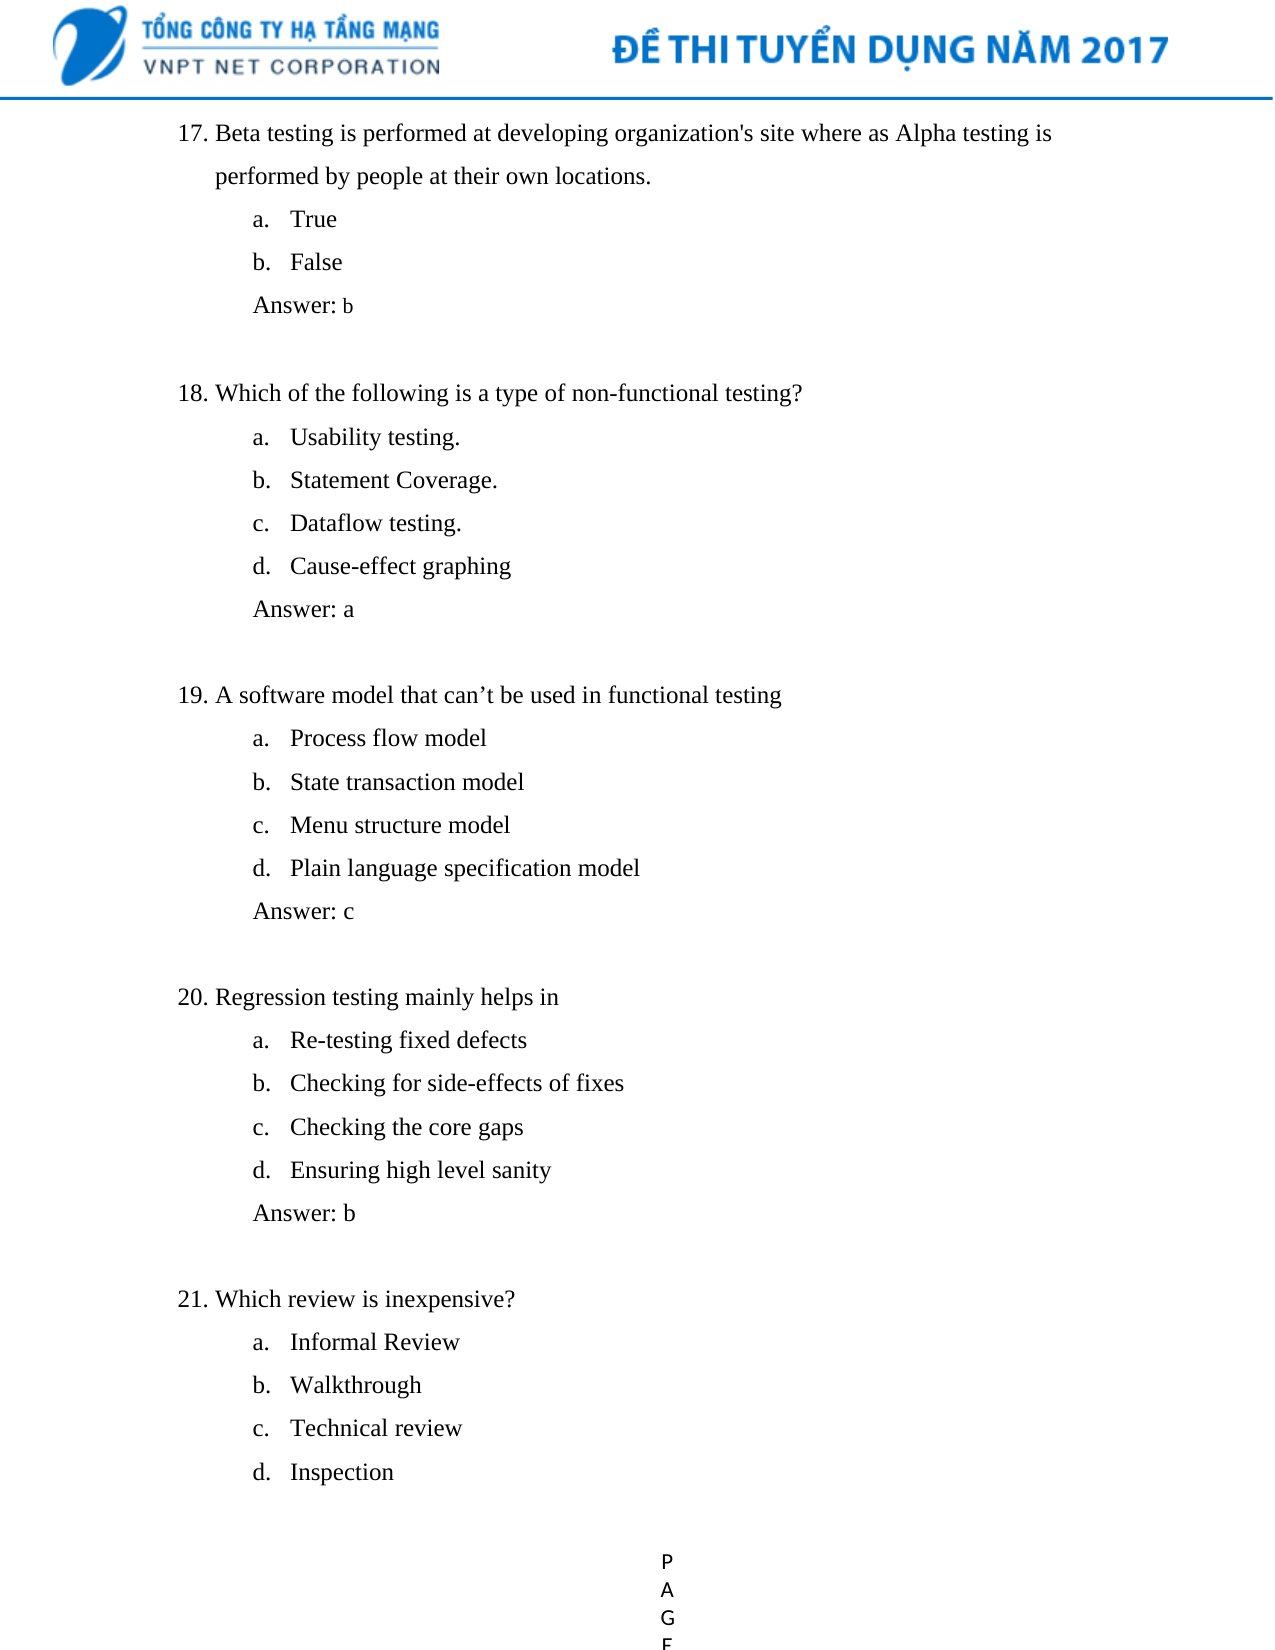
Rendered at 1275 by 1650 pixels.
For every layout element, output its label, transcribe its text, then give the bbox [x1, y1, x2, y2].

list Regression testing mainly helps in [177, 982, 1157, 1011]
list Plain language specification model [252, 853, 1157, 882]
picture [0, 0, 1273, 100]
text Answer: c [252, 896, 1157, 925]
text Answer: b [252, 291, 1157, 319]
list Cause-effect graphing [252, 551, 1157, 580]
list True [252, 204, 1157, 233]
list Menu structure model [252, 810, 1157, 838]
list Inspection [252, 1457, 1157, 1485]
list A software model that can’t be used in functional testing [177, 680, 1157, 709]
list Usability testing. [252, 422, 1157, 450]
list Statement Coverage. [252, 465, 1157, 493]
list Checking the core gaps [252, 1112, 1157, 1140]
list Technical review [252, 1413, 1157, 1442]
list Dataflow testing. [252, 508, 1157, 537]
list Walkthrough [252, 1370, 1157, 1399]
list Checking for side-effects of fixes [252, 1068, 1157, 1097]
list Informal Review [252, 1327, 1157, 1356]
list Re-testing fixed defects [252, 1025, 1157, 1054]
list Which of the following is a type of non-functional testing? [177, 378, 1157, 407]
list Ensuring high level sanity [252, 1155, 1157, 1183]
text Answer: a [252, 594, 1157, 623]
list Process flow model [252, 723, 1157, 752]
list Which review is inexpensive? [177, 1284, 1157, 1313]
list State transaction model [252, 767, 1157, 795]
list Beta testing is performed at developing organization's site where as Alpha testing is performed by people at their own locations. [177, 118, 1157, 190]
text Answer: b [252, 1198, 1157, 1227]
list False [252, 247, 1157, 276]
